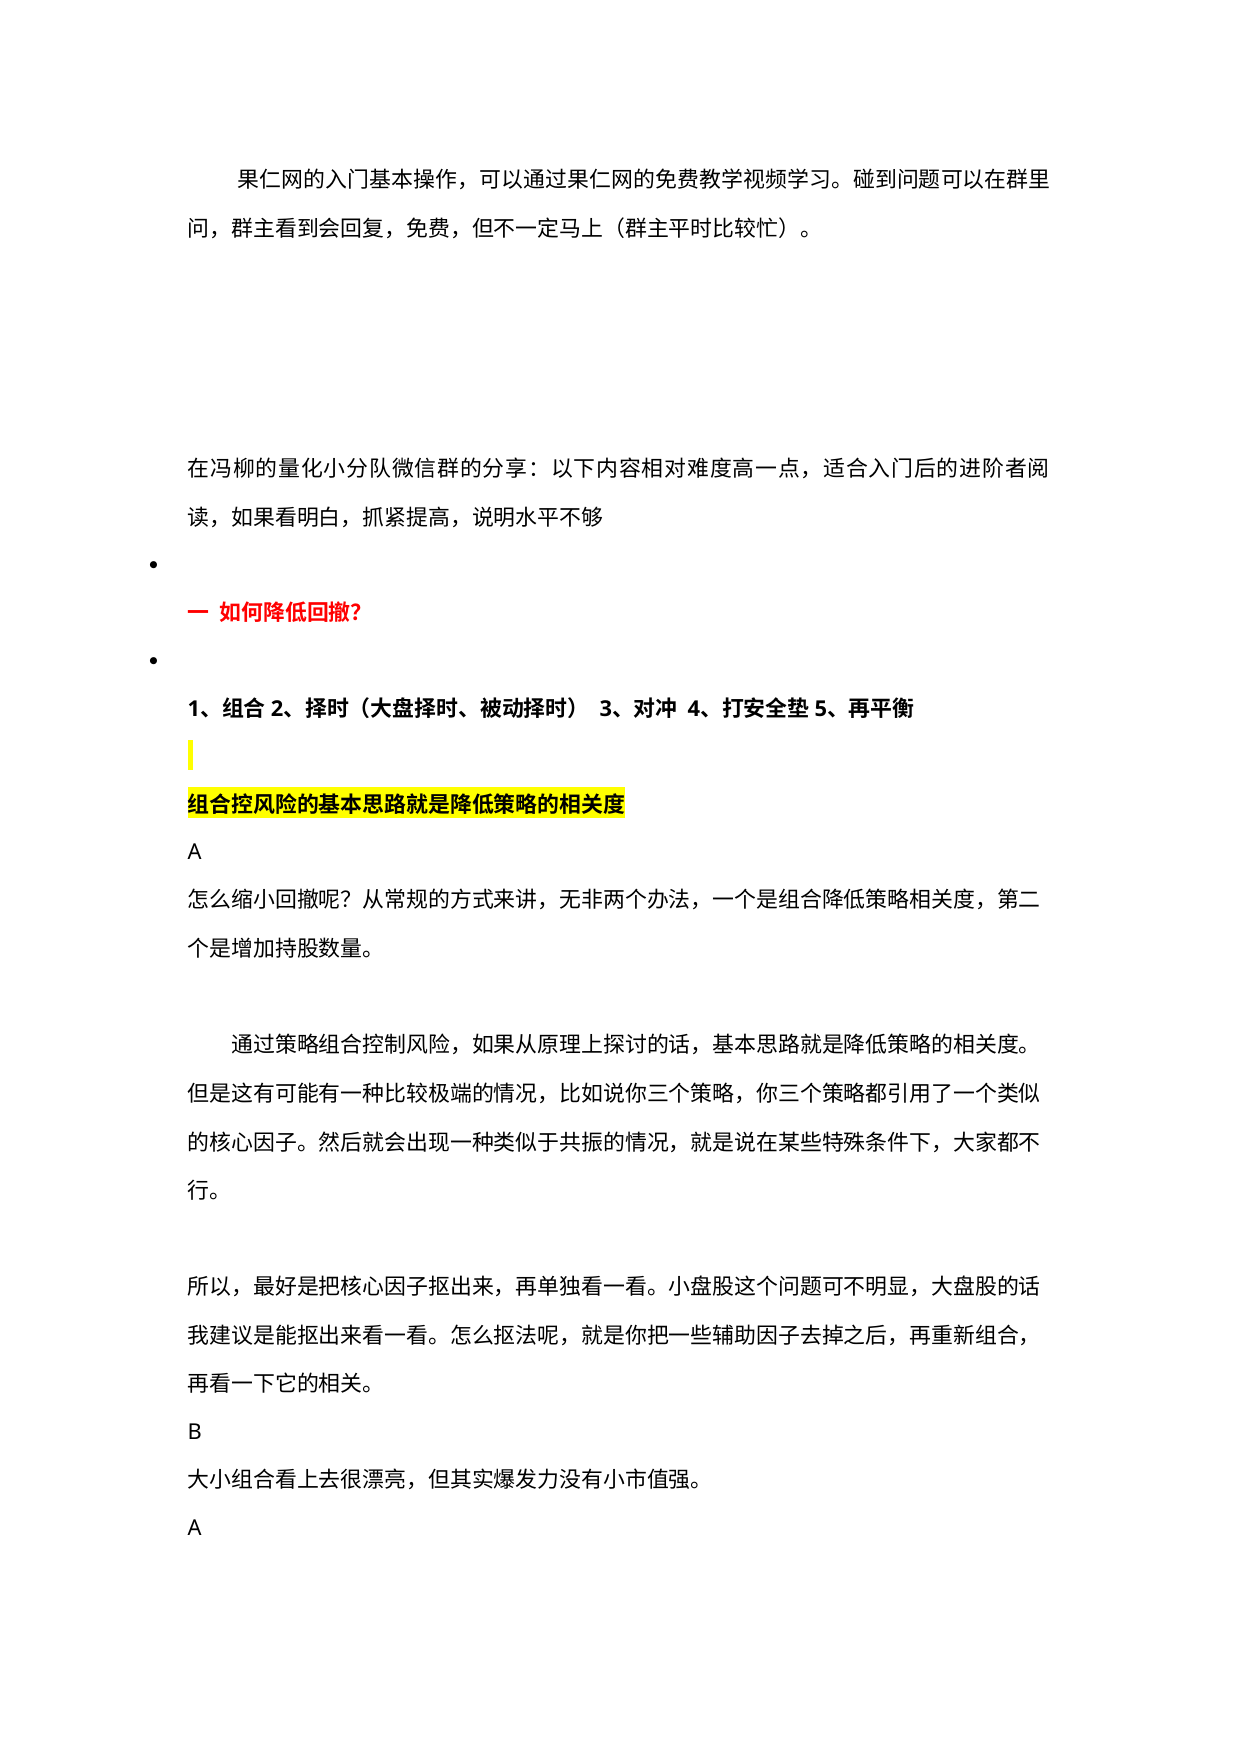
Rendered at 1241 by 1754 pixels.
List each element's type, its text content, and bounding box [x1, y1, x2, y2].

text 大小组合看上去很漂亮，但其实爆发力没有小市值强。 [187, 1462, 1053, 1494]
text A [187, 1510, 1053, 1543]
text B [187, 1414, 1053, 1447]
list 在冯柳的量化小分队微信群的分享：以下内容相对难度高一点，适合入门后的进阶者阅读，如果看明白，抓紧提高，说明水平不够 [187, 450, 1053, 532]
text 怎么缩小回撤呢？从常规的方式来讲，无非两个办法，一个是组合降低策略相关度，第二个是增加持股数量。 [187, 882, 1053, 963]
text A [187, 835, 1053, 867]
text 组合控风险的基本思路就是降低策略的相关度 [187, 786, 1053, 819]
text 所以，最好是把核心因子抠出来，再单独看一看。小盘股这个问题可不明显，大盘股的话我建议是能抠出来看一看。怎么抠法呢，就是你把一些辅助因子去掉之后，再重新组合，再看一下它的相关。 [187, 1268, 1053, 1398]
text 1、组合 2、择时（大盘择时、被动择时） 3、对冲 4、打安全垫 5、再平衡 [187, 691, 1053, 723]
list 果仁网的入门基本操作，可以通过果仁网的免费教学视频学习。碰到问题可以在群里问，群主看到会回复，免费，但不一定马上（群主平时比较忙）。 [187, 162, 1053, 292]
text 一 如何降低回撤？ [187, 595, 1053, 627]
text 通过策略组合控制风险，如果从原理上探讨的话，基本思路就是降低策略的相关度。但是这有可能有一种比较极端的情况，比如说你三个策略，你三个策略都引用了一个类似的核心因子。然后就会出现一种类似于共振的情况，就是说在某些特殊条件下，大家都不行。 [187, 1027, 1053, 1205]
